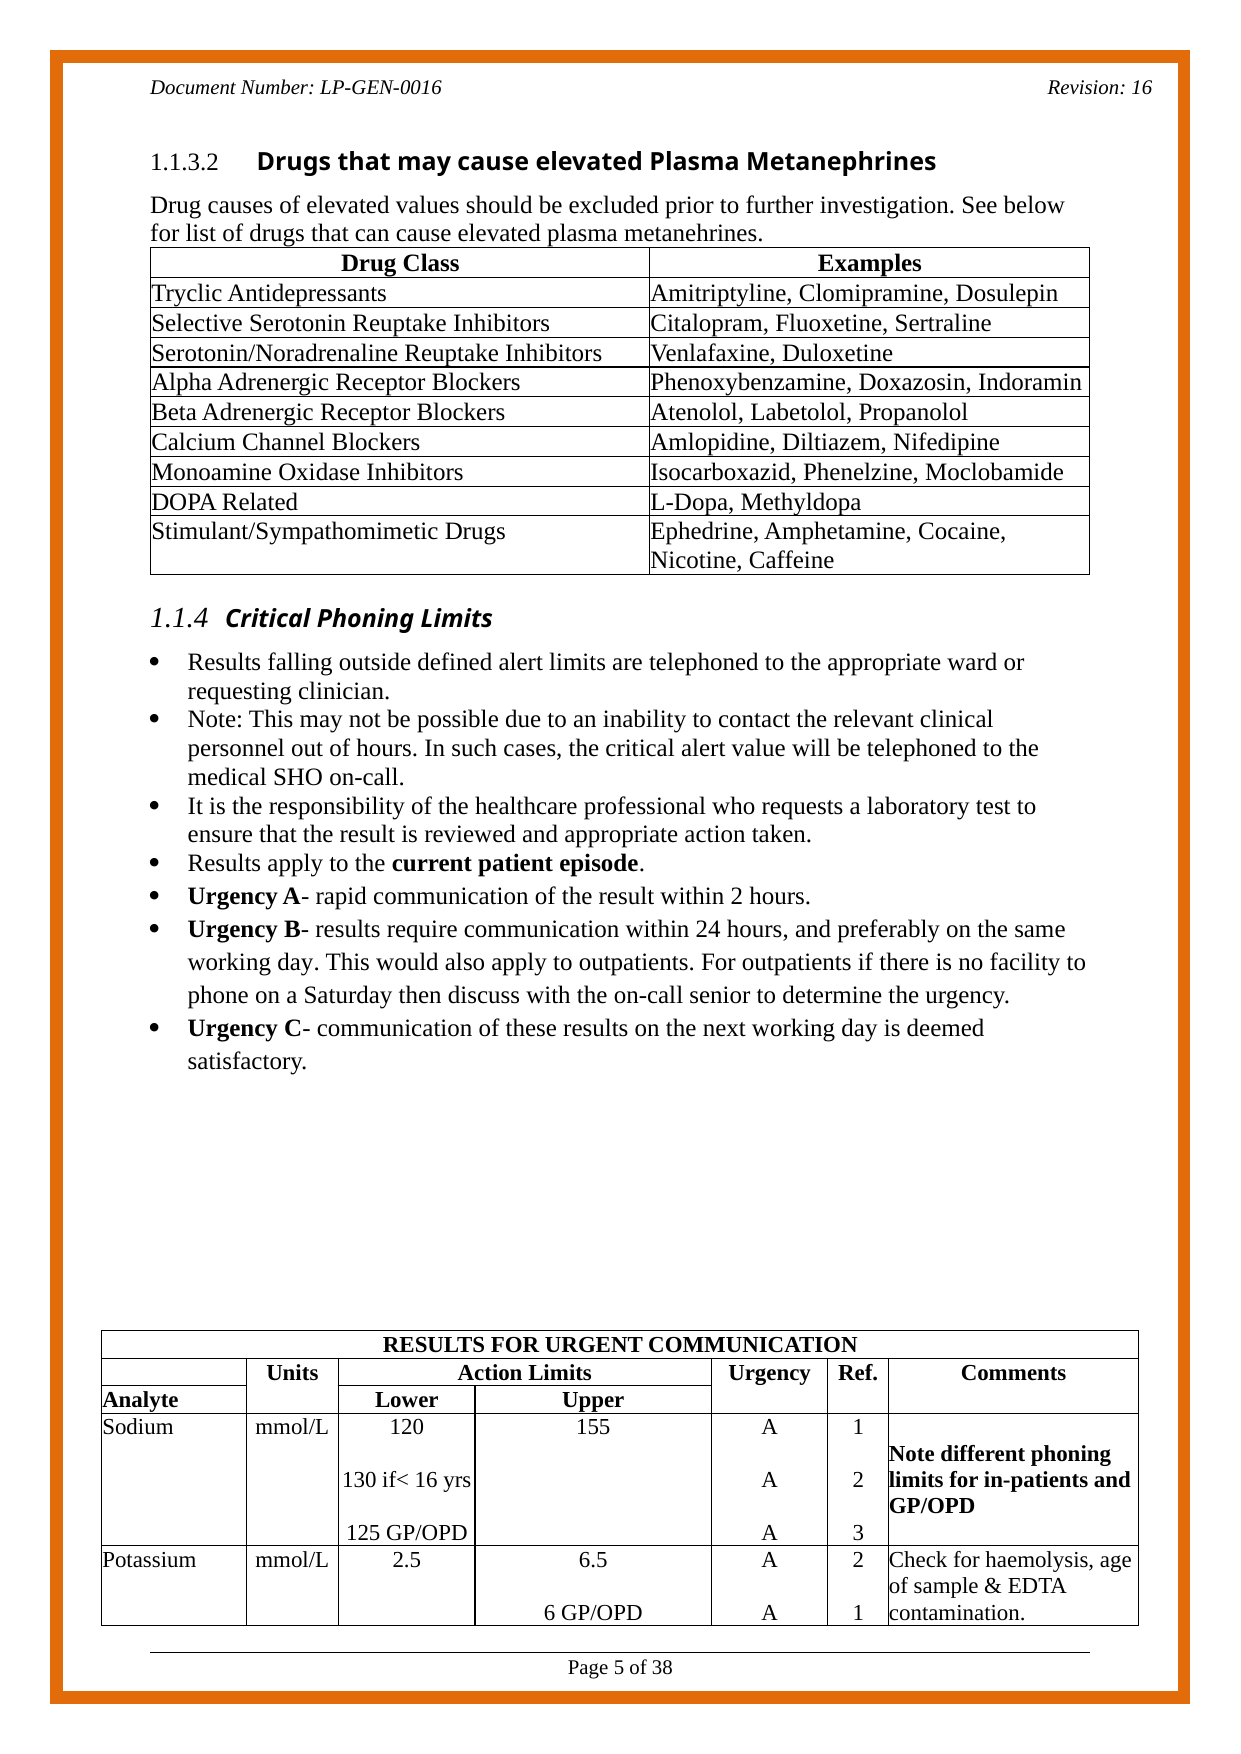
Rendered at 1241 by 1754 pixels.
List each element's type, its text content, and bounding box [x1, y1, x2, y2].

table_cell DOPA Related [151, 487, 649, 515]
table_cell Isocarboxazid, Phenelzine, Moclobamide [650, 457, 1089, 486]
table_cell 2 1 3 [828, 1546, 888, 1625]
table_header Drug Class [151, 248, 649, 277]
table_cell mmol/L [247, 1414, 338, 1545]
table_cell Ref. [828, 1359, 888, 1412]
table_cell Action Limits [339, 1359, 711, 1385]
table_cell Lower [339, 1386, 474, 1412]
table_cell Serotonin/Noradrenaline Reuptake Inhibitors [151, 338, 649, 366]
text Drug causes of elevated values should be excluded prior to further investigation. See below for list of drugs that can cause elevated plasma metanehrines. [150, 190, 1090, 247]
table_cell Monoamine Oxidase Inhibitors [151, 457, 649, 486]
table_cell mmol/L [247, 1546, 338, 1625]
table_cell 2.5 2.7 GP/OPD [339, 1546, 474, 1625]
table_cell Amlopidine, Diltiazem, Nifedipine [650, 427, 1089, 456]
table_cell Sodium [102, 1414, 246, 1545]
table_cell 1 2 3 [828, 1414, 888, 1545]
table_cell Alpha Adrenergic Receptor Blockers [151, 368, 649, 396]
table_cell 155 [476, 1414, 711, 1545]
table_cell Units [247, 1359, 338, 1412]
table_header Examples [650, 248, 1089, 277]
table_cell Phenoxybenzamine, Doxazosin, Indoramin [650, 368, 1089, 396]
table_cell Tryclic Antidepressants [151, 278, 649, 307]
table_cell Urgency [712, 1359, 827, 1412]
list Urgency B- results require communication within 24 hours, and preferably on the same working day. This would also apply to outpatients. For outpatients if there is no facility to phone on a Saturday then discuss with the on-call senior to determine the urgency. [150, 914, 1090, 1009]
list Results falling outside defined alert limits are telephoned to the appropriate ward or requesting clinician. [150, 647, 1090, 704]
subtitle Drugs that may cause elevated Plasma Metanephrines [150, 143, 1090, 177]
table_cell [889, 1546, 1138, 1625]
list Results apply to the current patient episode. [150, 848, 1090, 877]
table_cell Note different phoning limits for in-patients and GP/OPD [889, 1414, 1138, 1545]
table_cell 6.5 6 GP/OPD [476, 1546, 711, 1625]
list Urgency A- rapid communication of the result within 2 hours. [150, 881, 1090, 910]
table_cell [102, 1359, 246, 1385]
table_cell Comments [889, 1359, 1138, 1412]
table_cell Beta Adrenergic Receptor Blockers [151, 397, 649, 426]
subtitle Critical Phoning Limits [150, 600, 1090, 634]
table_cell 120 130 if< 16 yrs 125 GP/OPD [339, 1414, 474, 1545]
table_cell Selective Serotonin Reuptake Inhibitors [151, 308, 649, 337]
table_cell A A A [712, 1414, 827, 1545]
table_cell L-Dopa, Methyldopa [650, 487, 1089, 515]
table_cell A A A [712, 1546, 827, 1625]
table_cell Upper [476, 1386, 711, 1412]
table_cell Ephedrine, Amphetamine, Cocaine, Nicotine, Caffeine [650, 516, 1089, 574]
list Urgency C- communication of these results on the next working day is deemed satisfactory. [150, 1013, 1090, 1075]
table_cell Potassium [102, 1546, 246, 1625]
list Note: This may not be possible due to an inability to contact the relevant clinical personnel out of hours. In such cases, the critical alert value will be telephoned to the medical SHO on-call. [150, 704, 1090, 791]
table_cell Analyte [102, 1386, 246, 1412]
table_cell Citalopram, Fluoxetine, Sertraline [650, 308, 1089, 337]
table_cell Venlafaxine, Duloxetine [650, 338, 1089, 366]
table_cell Amitriptyline, Clomipramine, Dosulepin [650, 278, 1089, 307]
table_cell Stimulant/Sympathomimetic Drugs [151, 516, 649, 574]
table_header RESULTS FOR URGENT COMMUNICATION [102, 1331, 1138, 1358]
table_cell Calcium Channel Blockers [151, 427, 649, 456]
list It is the responsibility of the healthcare professional who requests a laboratory test to ensure that the result is reviewed and appropriate action taken. [150, 791, 1090, 848]
table_cell Atenolol, Labetolol, Propanolol [650, 397, 1089, 426]
